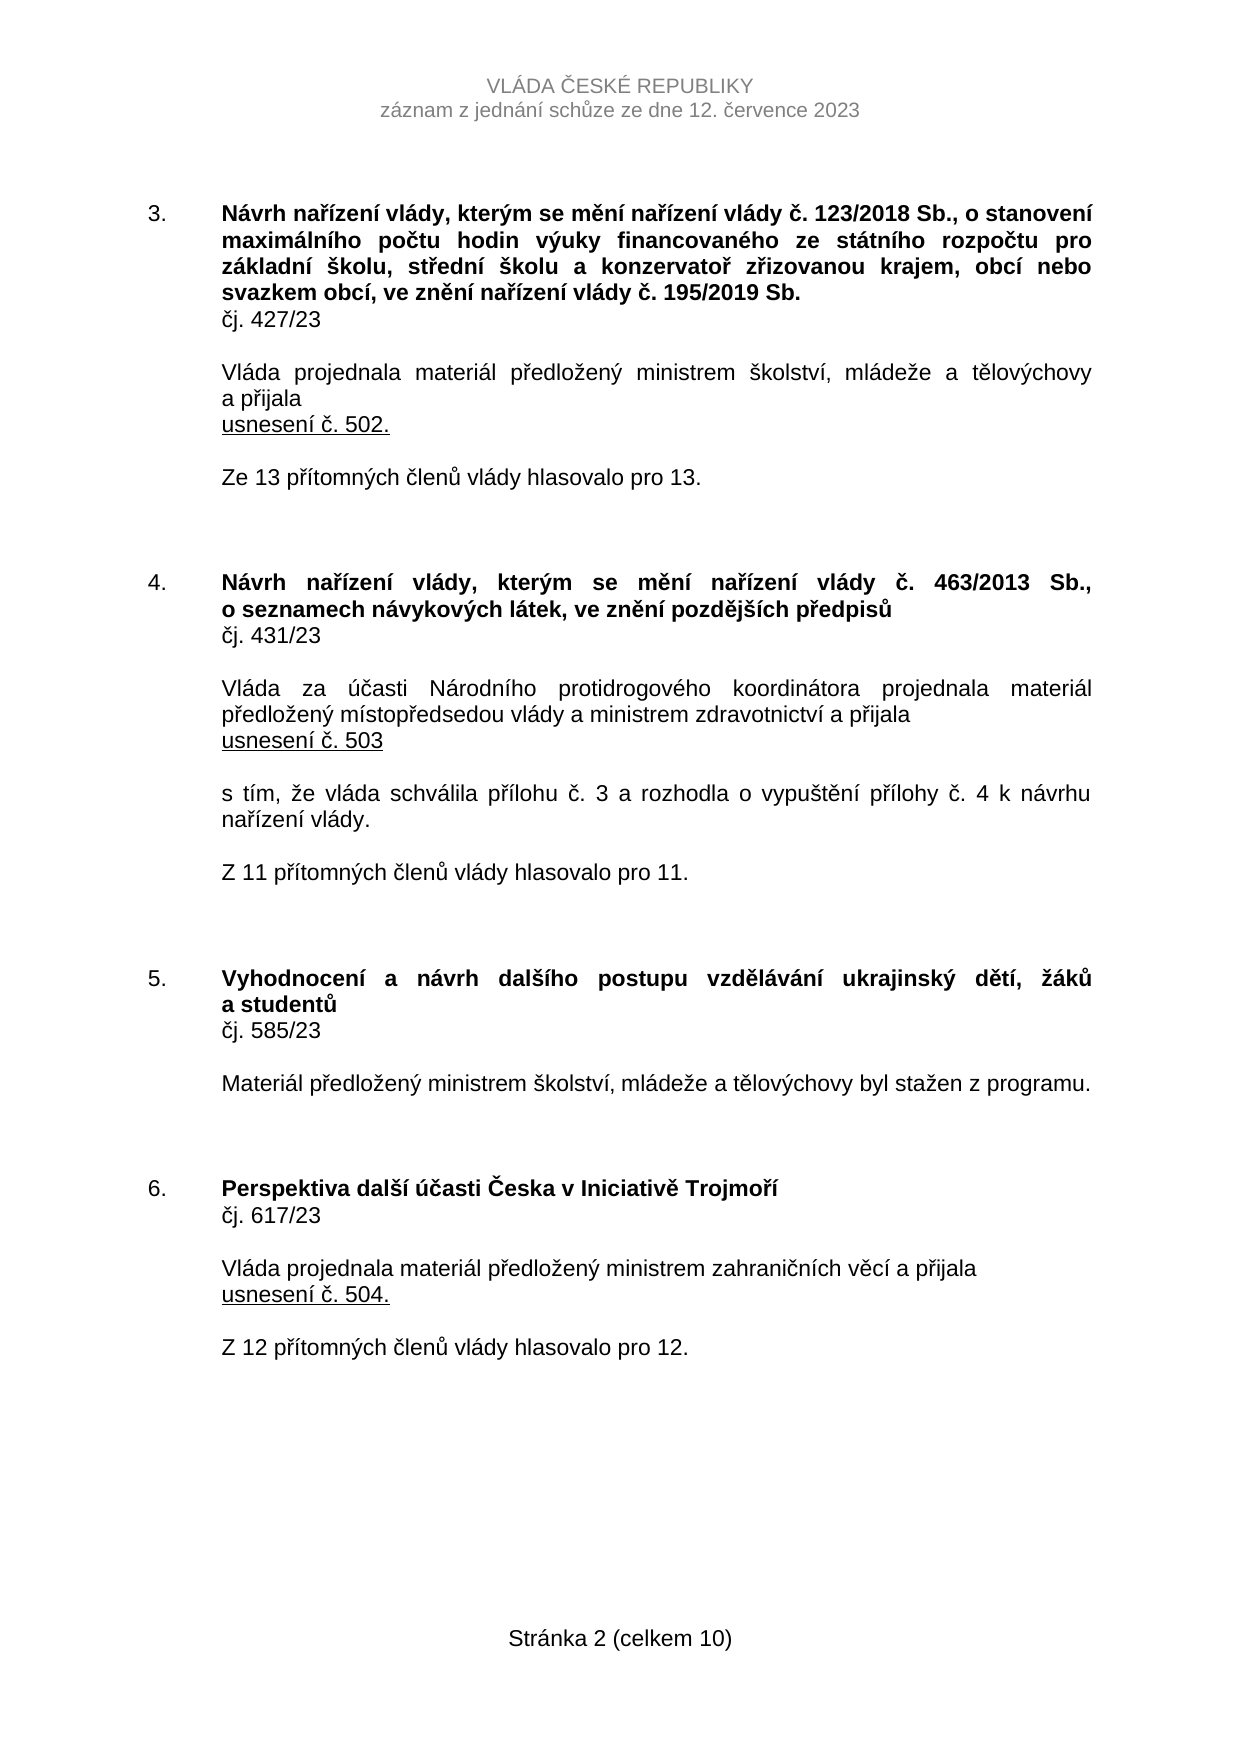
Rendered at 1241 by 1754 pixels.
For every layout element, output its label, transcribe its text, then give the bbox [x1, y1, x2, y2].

text Vláda projednala materiál předložený ministrem školství‚ mládeže a tělovýchovy a přijala [148, 358, 1093, 411]
text Ze 13 přítomných členů vlády hlasovalo pro 13. [148, 464, 1093, 490]
text 6. Perspektiva další účasti Česka v Iniciativě Trojmoří [148, 1175, 1093, 1202]
text usnesení č. 503 [148, 727, 1093, 754]
text 4. Návrh nařízení vlády, kterým se mění nařízení vlády č. 463/2013 Sb., o seznamech návykových látek, ve znění pozdějších předpisů [148, 569, 1093, 622]
text Vláda za účasti Národního protidrogového koordinátora projednala materiál předložený místopředsedou vlády a ministrem zdravotnictví a přijala [148, 675, 1093, 727]
text 5. Vyhodnocení a návrh dalšího postupu vzdělávání ukrajinský dětí, žáků a studentů [148, 964, 1093, 1017]
text čj. 585/23 [148, 1017, 1093, 1044]
text čj. 427/23 [148, 306, 1093, 332]
text čj. 431/23 [148, 622, 1093, 648]
text 3. Návrh nařízení vlády, kterým se mění nařízení vlády č. 123/2018 Sb., o stanovení maximálního počtu hodin výuky financovaného ze státního rozpočtu pro základní školu, střední školu a konzervatoř zřizovanou krajem, obcí nebo svazkem obcí, ve znění nařízení vlády č. 195/2019 Sb. [148, 200, 1093, 306]
text Vláda projednala materiál předložený ministrem zahraničních věcí a přijala [148, 1254, 1093, 1281]
text s tím, že vláda schválila přílohu č. 3 a rozhodla o vypuštění přílohy č. 4 k návrhu nařízení vlády. [148, 780, 1093, 833]
text čj. 617/23 [148, 1202, 1093, 1228]
text Z 12 přítomných členů vlády hlasovalo pro 12. [148, 1333, 1093, 1360]
text usnesení č. 504. [148, 1281, 1093, 1307]
text Z 11 přítomných členů vlády hlasovalo pro 11. [148, 859, 1093, 886]
text usnesení č. 502. [148, 411, 1093, 437]
text Materiál předložený ministrem školství‚ mládeže a tělovýchovy byl stažen z programu. [148, 1070, 1093, 1096]
